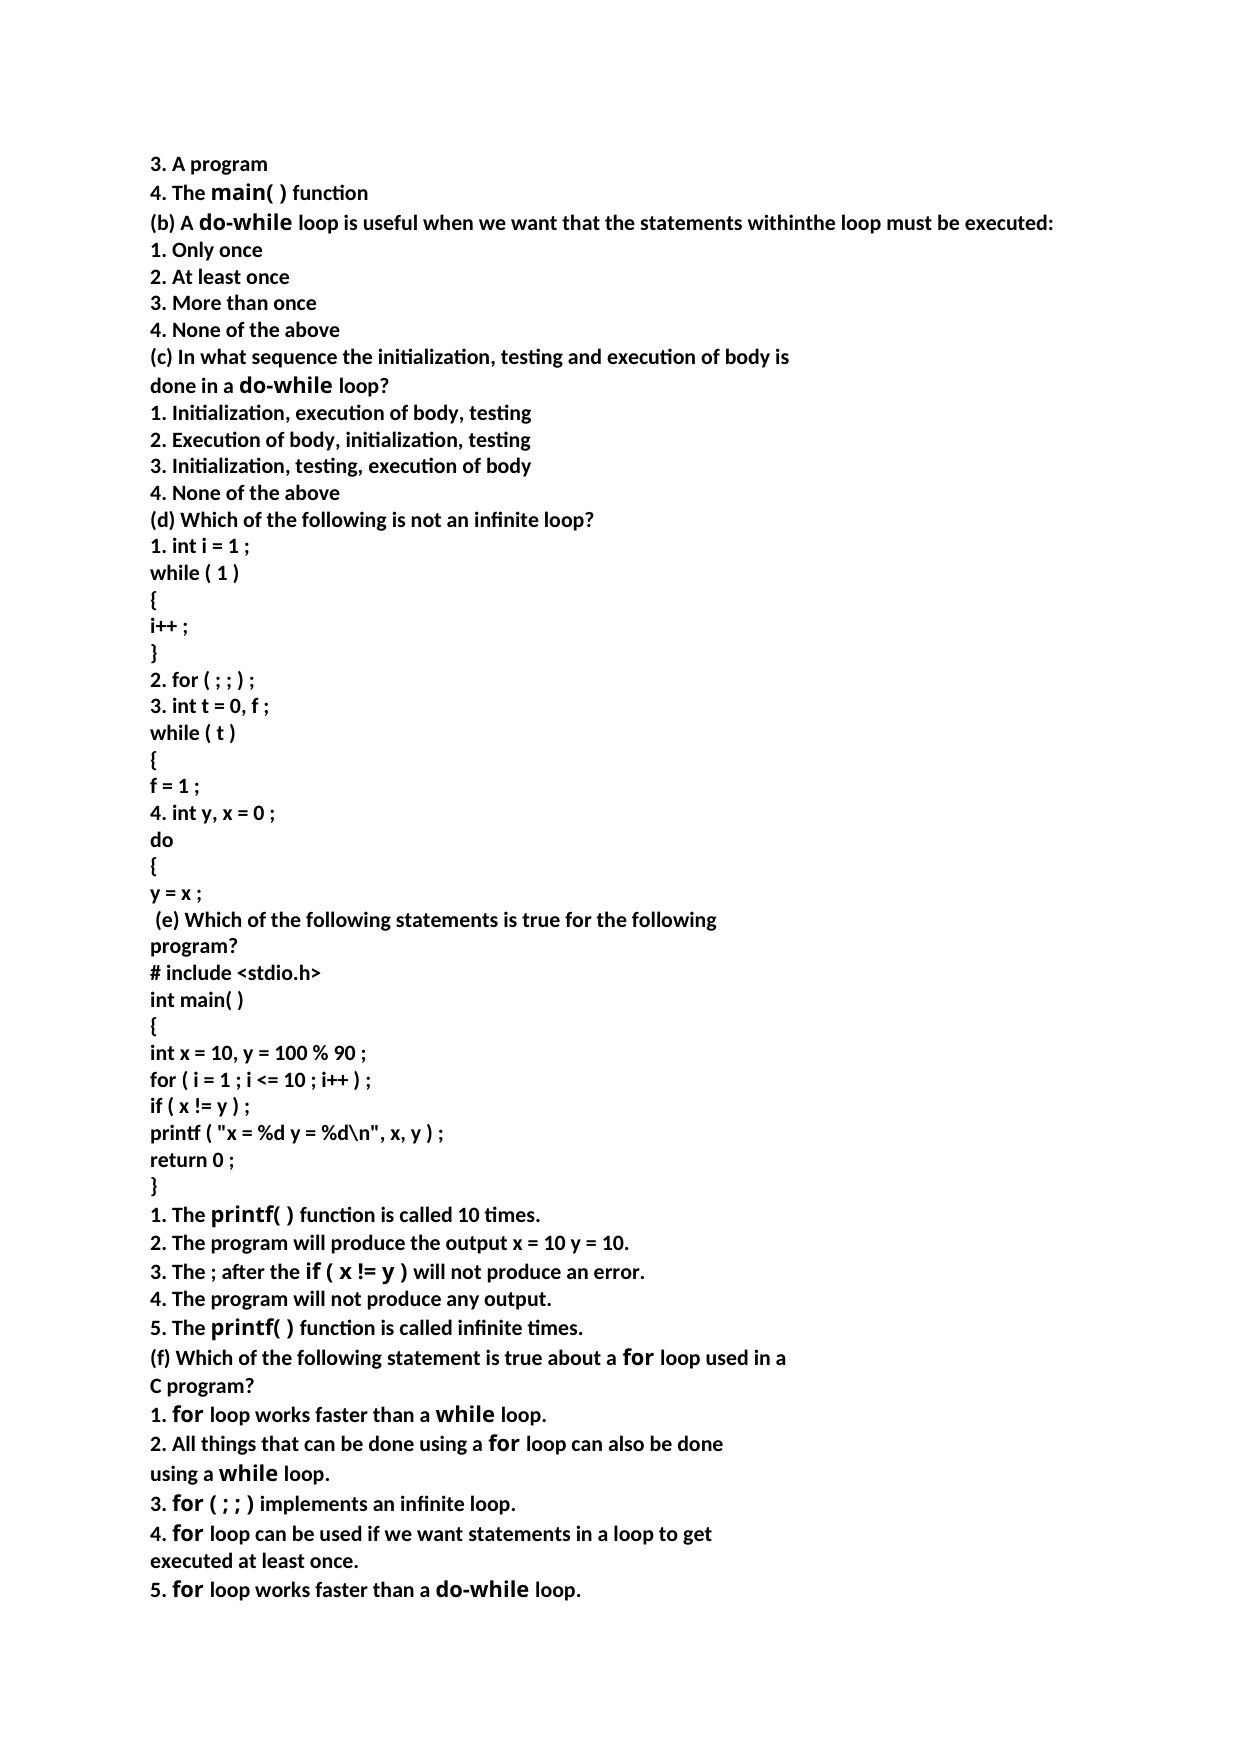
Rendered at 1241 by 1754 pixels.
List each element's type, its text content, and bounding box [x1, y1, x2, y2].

text 4. None of the above [150, 316, 1090, 343]
text y = x ; [150, 879, 1090, 906]
text 2. The program will produce the output x = 10 y = 10. [150, 1229, 1090, 1256]
text (e) Which of the following statements is true for the following [150, 906, 1090, 933]
text 3. More than once [150, 289, 1090, 316]
text (f) Which of the following statement is true about a for loop used in a [150, 1342, 1090, 1372]
text i++ ; [150, 613, 1090, 639]
text 2. for ( ; ; ) ; [150, 666, 1090, 693]
text printf ( "x = %d y = %d\n", x, y ) ; [150, 1119, 1090, 1146]
text 4. int y, x = 0 ; [150, 799, 1090, 826]
text 3. for ( ; ; ) implements an infinite loop. [150, 1488, 1090, 1518]
text executed at least once. [150, 1547, 1090, 1574]
text 1. The printf( ) function is called 10 times. [150, 1199, 1090, 1229]
text 1. for loop works faster than a while loop. [150, 1398, 1090, 1428]
text # include <stdio.h> [150, 959, 1090, 986]
text { [150, 853, 1090, 879]
text int x = 10, y = 100 % 90 ; [150, 1039, 1090, 1066]
text 4. None of the above [150, 479, 1090, 506]
text program? [150, 933, 1090, 959]
text done in a do-while loop? [150, 369, 1090, 399]
text if ( x != y ) ; [150, 1093, 1090, 1119]
text 3. The ; after the if ( x != y ) will not produce an error. [150, 1256, 1090, 1286]
text f = 1 ; [150, 773, 1090, 799]
text 3. int t = 0, f ; [150, 693, 1090, 719]
text 1. Only once [150, 236, 1090, 263]
text } [150, 1173, 1090, 1199]
text (d) Which of the following is not an infinite loop? [150, 506, 1090, 533]
text using a while loop. [150, 1458, 1090, 1488]
text (b) A do-while loop is useful when we want that the statements withinthe loop must be executed: [150, 206, 1090, 236]
text 2. At least once [150, 263, 1090, 289]
text { [150, 586, 1090, 613]
text 1. int i = 1 ; [150, 533, 1090, 559]
text do [150, 826, 1090, 853]
text 4. for loop can be used if we want statements in a loop to get [150, 1518, 1090, 1547]
text while ( t ) [150, 719, 1090, 746]
text 3. Initialization, testing, execution of body [150, 453, 1090, 479]
text 4. The main( ) function [150, 177, 1090, 206]
text } [150, 639, 1090, 666]
text 2. All things that can be done using a for loop can also be done [150, 1428, 1090, 1458]
text for ( i = 1 ; i <= 10 ; i++ ) ; [150, 1066, 1090, 1093]
text 5. The printf( ) function is called infinite times. [150, 1312, 1090, 1342]
text return 0 ; [150, 1146, 1090, 1173]
text { [150, 1013, 1090, 1039]
text 2. Execution of body, initialization, testing [150, 426, 1090, 453]
text (c) In what sequence the initialization, testing and execution of body is [150, 343, 1090, 369]
text 3. A program [150, 150, 1090, 177]
text while ( 1 ) [150, 559, 1090, 586]
text 4. The program will not produce any output. [150, 1286, 1090, 1312]
text 5. for loop works faster than a do-while loop. [150, 1574, 1090, 1604]
text C program? [150, 1372, 1090, 1398]
text { [150, 746, 1090, 773]
text 1. Initialization, execution of body, testing [150, 399, 1090, 426]
text int main( ) [150, 986, 1090, 1013]
